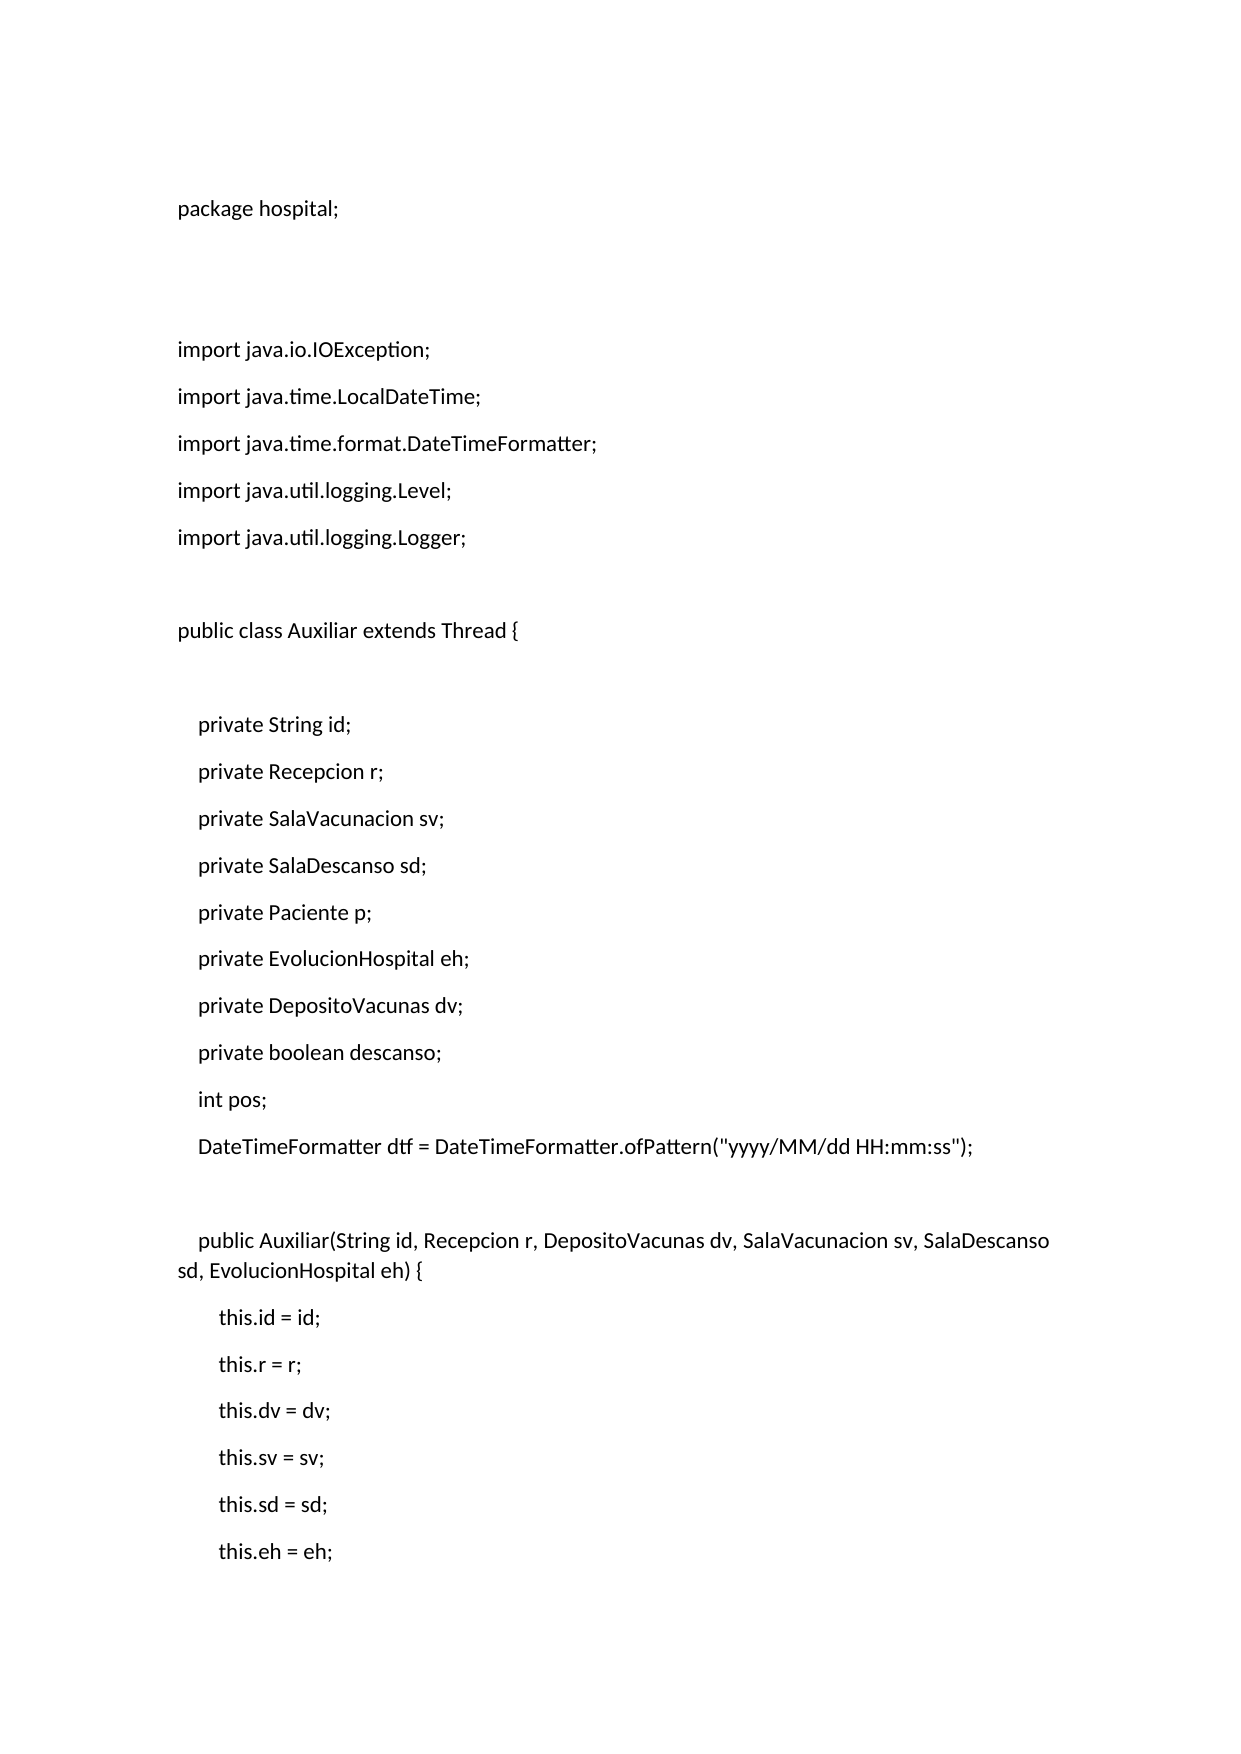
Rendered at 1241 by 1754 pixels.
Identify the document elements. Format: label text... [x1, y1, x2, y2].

text private Paciente p; [177, 898, 1063, 926]
text this.id = id; [177, 1303, 1063, 1331]
text import java.time.LocalDateTime; [177, 382, 1063, 410]
text private String id; [177, 710, 1063, 738]
text import java.util.logging.Level; [177, 476, 1063, 504]
text DateTimeFormatter dtf = DateTimeFormatter.ofPattern("yyyy/MM/dd HH:mm:ss"); [177, 1132, 1063, 1160]
text import java.util.logging.Logger; [177, 523, 1063, 551]
text private SalaDescanso sd; [177, 851, 1063, 879]
text this.dv = dv; [177, 1397, 1063, 1424]
text private boolean descanso; [177, 1038, 1063, 1066]
text this.eh = eh; [177, 1537, 1063, 1565]
text package hospital; [177, 194, 1063, 222]
text this.sv = sv; [177, 1443, 1063, 1471]
text private EvolucionHospital eh; [177, 944, 1063, 972]
text this.sd = sd; [177, 1490, 1063, 1518]
text public class Auxiliar extends Thread { [177, 616, 1063, 644]
text int pos; [177, 1085, 1063, 1113]
text this.r = r; [177, 1350, 1063, 1378]
text import java.time.format.DateTimeFormatter; [177, 429, 1063, 457]
text public Auxiliar(String id, Recepcion r, DepositoVacunas dv, SalaVacunacion sv, SalaDescanso sd, EvolucionHospital eh) { [177, 1226, 1063, 1284]
text private SalaVacunacion sv; [177, 804, 1063, 832]
text private DepositoVacunas dv; [177, 991, 1063, 1019]
text import java.io.IOException; [177, 335, 1063, 363]
text private Recepcion r; [177, 757, 1063, 785]
